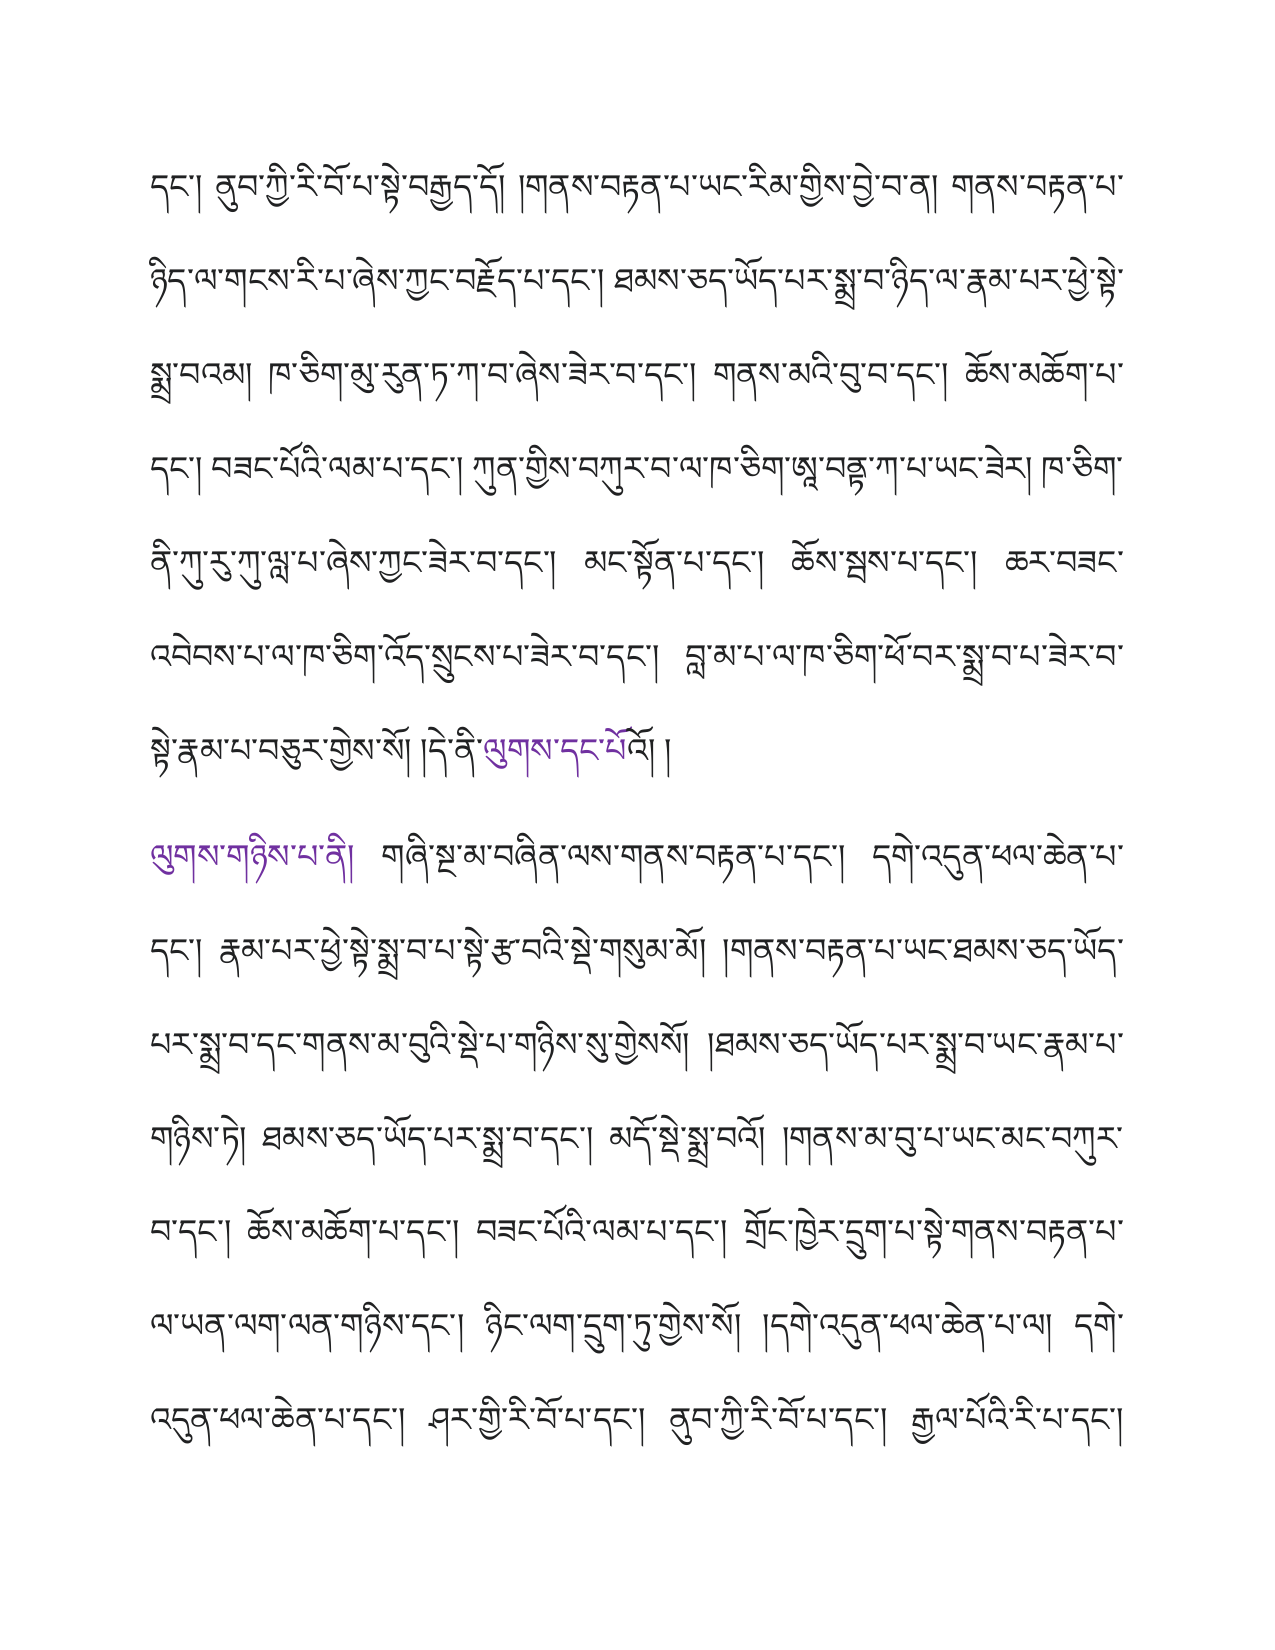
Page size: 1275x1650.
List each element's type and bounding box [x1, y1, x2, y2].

text [150, 819, 1125, 1476]
text [150, 150, 1125, 807]
